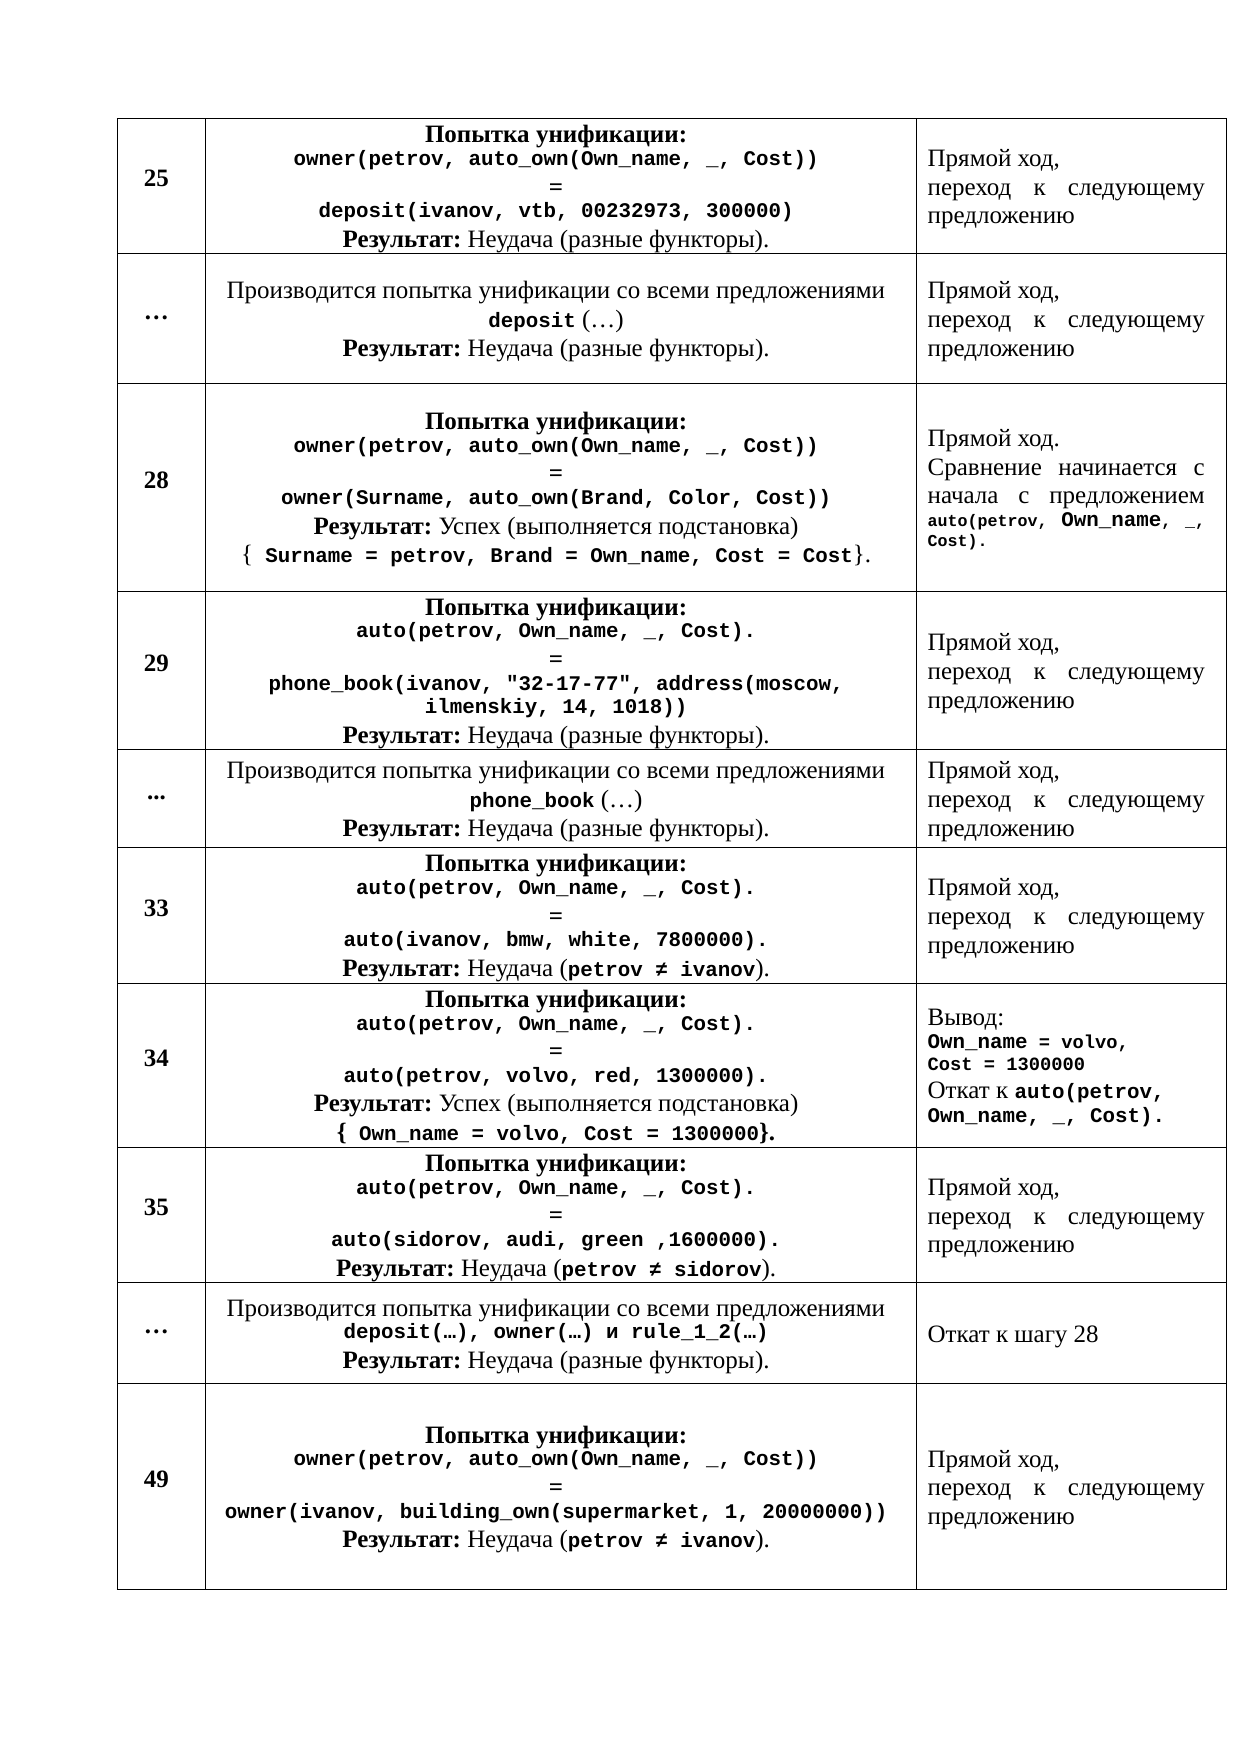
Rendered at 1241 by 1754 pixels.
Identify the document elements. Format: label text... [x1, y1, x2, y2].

table_cell 49 [118, 1384, 205, 1589]
table_cell Попытка унификации: auto(petrov, Own_name, _, Cost). = phone_book(ivanov, "32-17-77", address(moscow, ilmenskiy, 14, 1018)) Результат: Неудача (разные функторы). [206, 592, 916, 749]
table_cell … [118, 254, 205, 383]
table_cell Прямой ход. Сравнение начинается с начала с предложением auto(petrov, Own_name, _, Cost). [917, 384, 1226, 591]
table_cell 35 [118, 1148, 205, 1282]
table_cell Попытка унификации: owner(petrov, auto_own(Own_name, _, Cost)) = owner(ivanov, building_own(supermarket, 1, 20000000)) Результат: Неудача (petrov ≠ ivanov). [206, 1384, 916, 1589]
table_cell Вывод: Own_name = volvo, Cost = 1300000 Откат к auto(petrov, Own_name, _, Cost). [917, 984, 1226, 1147]
table_cell 29 [118, 592, 205, 749]
table_cell 33 [118, 848, 205, 983]
table_cell 28 [118, 384, 205, 591]
table_cell 34 [118, 984, 205, 1147]
table_cell Прямой ход, переход к следующему предложению [917, 254, 1226, 383]
table_cell Производится попытка унификации со всеми предложениями deposit(…), owner(…) и rule_1_2(…) Результат: Неудача (разные функторы). [206, 1283, 916, 1383]
table_cell Прямой ход, переход к следующему предложению [917, 848, 1226, 983]
table_cell Попытка унификации: owner(petrov, auto_own(Own_name, _, Cost)) = deposit(ivanov, vtb, 00232973, 300000) Результат: Неудача (разные функторы). [206, 119, 916, 253]
table_cell Попытка унификации: auto(petrov, Own_name, _, Cost). = auto(ivanov, bmw, white, 7800000). Результат: Неудача (petrov ≠ ivanov). [206, 848, 916, 983]
table_cell Производится попытка унификации со всеми предложениями deposit (…) Результат: Неудача (разные функторы). [206, 254, 916, 383]
table_cell … [118, 1283, 205, 1383]
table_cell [917, 119, 1226, 253]
table_cell Прямой ход, переход к следующему предложению [917, 592, 1226, 749]
table_cell Прямой ход, переход к следующему предложению [917, 1384, 1226, 1589]
table_cell Прямой ход, переход к следующему предложению [917, 1148, 1226, 1282]
table_cell ... [118, 750, 205, 847]
table_cell 25 [118, 119, 205, 253]
table_cell Попытка унификации: auto(petrov, Own_name, _, Cost). = auto(sidorov, audi, green ,1600000). Результат: Неудача (petrov ≠ sidorov). [206, 1148, 916, 1282]
table_cell Прямой ход, переход к следующему предложению [917, 750, 1226, 847]
table_cell Производится попытка унификации со всеми предложениями phone_book (…) Результат: Неудача (разные функторы). [206, 750, 916, 847]
table_cell Попытка унификации: owner(petrov, auto_own(Own_name, _, Cost)) = owner(Surname, auto_own(Brand, Color, Cost)) Результат: Успех (выполняется подстановка) { Surname = petrov, Brand = Own_name, Cost = Cost}. [206, 384, 916, 591]
table_cell Откат к шагу 28 [917, 1283, 1226, 1383]
table_cell Попытка унификации: auto(petrov, Own_name, _, Cost). = auto(petrov, volvo, red, 1300000). Результат: Успех (выполняется подстановка) { Own_name = volvo, Cost = 1300000}. [206, 984, 916, 1147]
